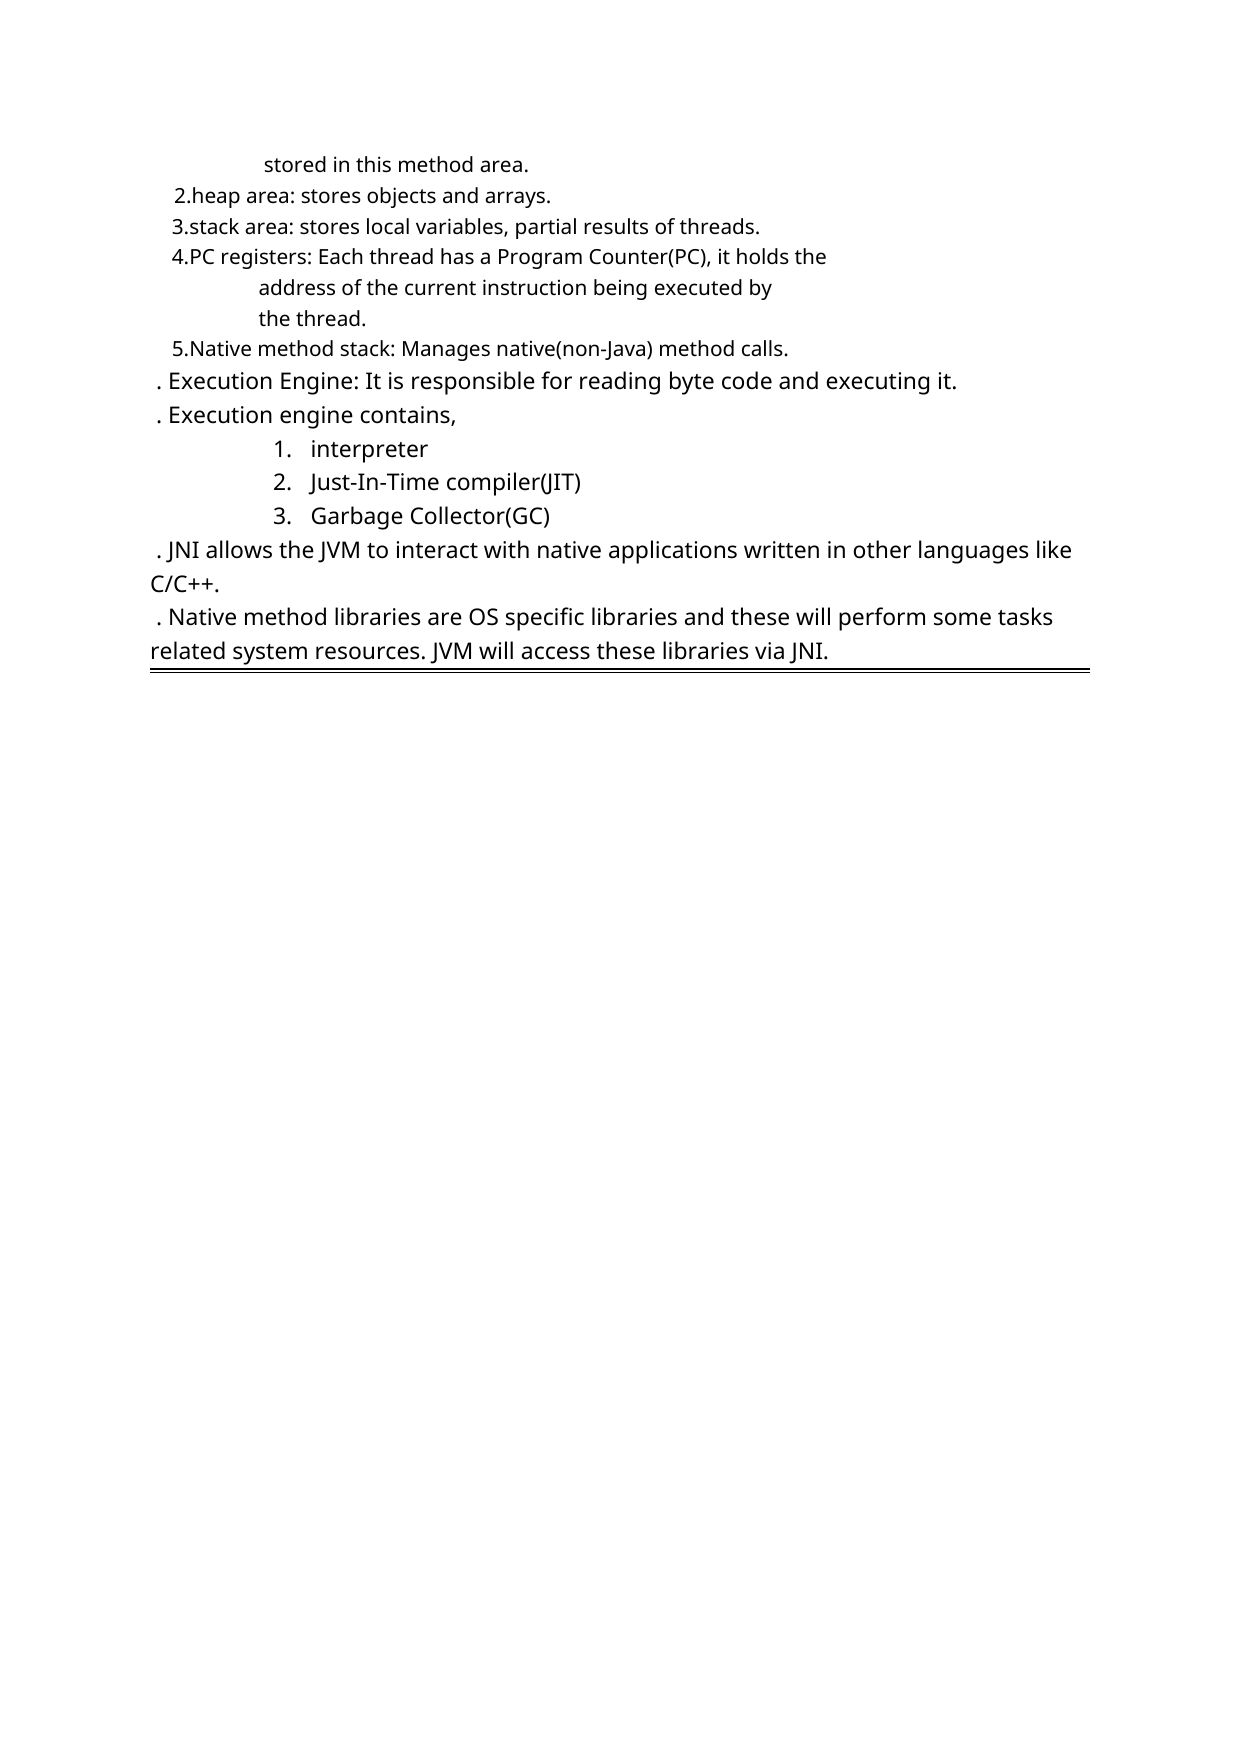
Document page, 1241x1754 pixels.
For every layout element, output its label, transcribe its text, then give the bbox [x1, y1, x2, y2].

text . Execution engine contains, [150, 399, 1090, 430]
text address of the current instruction being executed by [150, 273, 1090, 302]
list Garbage Collector(GC) [273, 500, 1090, 531]
list interpreter [273, 432, 1090, 464]
text . JNI allows the JVM to interact with native applications written in other languages like C/C++. [150, 534, 1090, 599]
text 5.Native method stack: Manages native(non-Java) method calls. [150, 334, 1090, 363]
text 2.heap area: stores objects and arrays. [150, 181, 1090, 209]
text . Execution Engine: It is responsible for reading byte code and executing it. [150, 365, 1090, 396]
text . Native method libraries are OS specific libraries and these will perform some tasks related system resources. JVM will access these libraries via JNI. [150, 601, 1090, 668]
text stored in this method area. [150, 150, 1090, 178]
text 4.PC registers: Each thread has a Program Counter(PC), it holds the [150, 242, 1090, 271]
text 3.stack area: stores local variables, partial results of threads. [150, 212, 1090, 240]
list Just-In-Time compiler(JIT) [273, 466, 1090, 497]
text the thread. [150, 304, 1090, 332]
